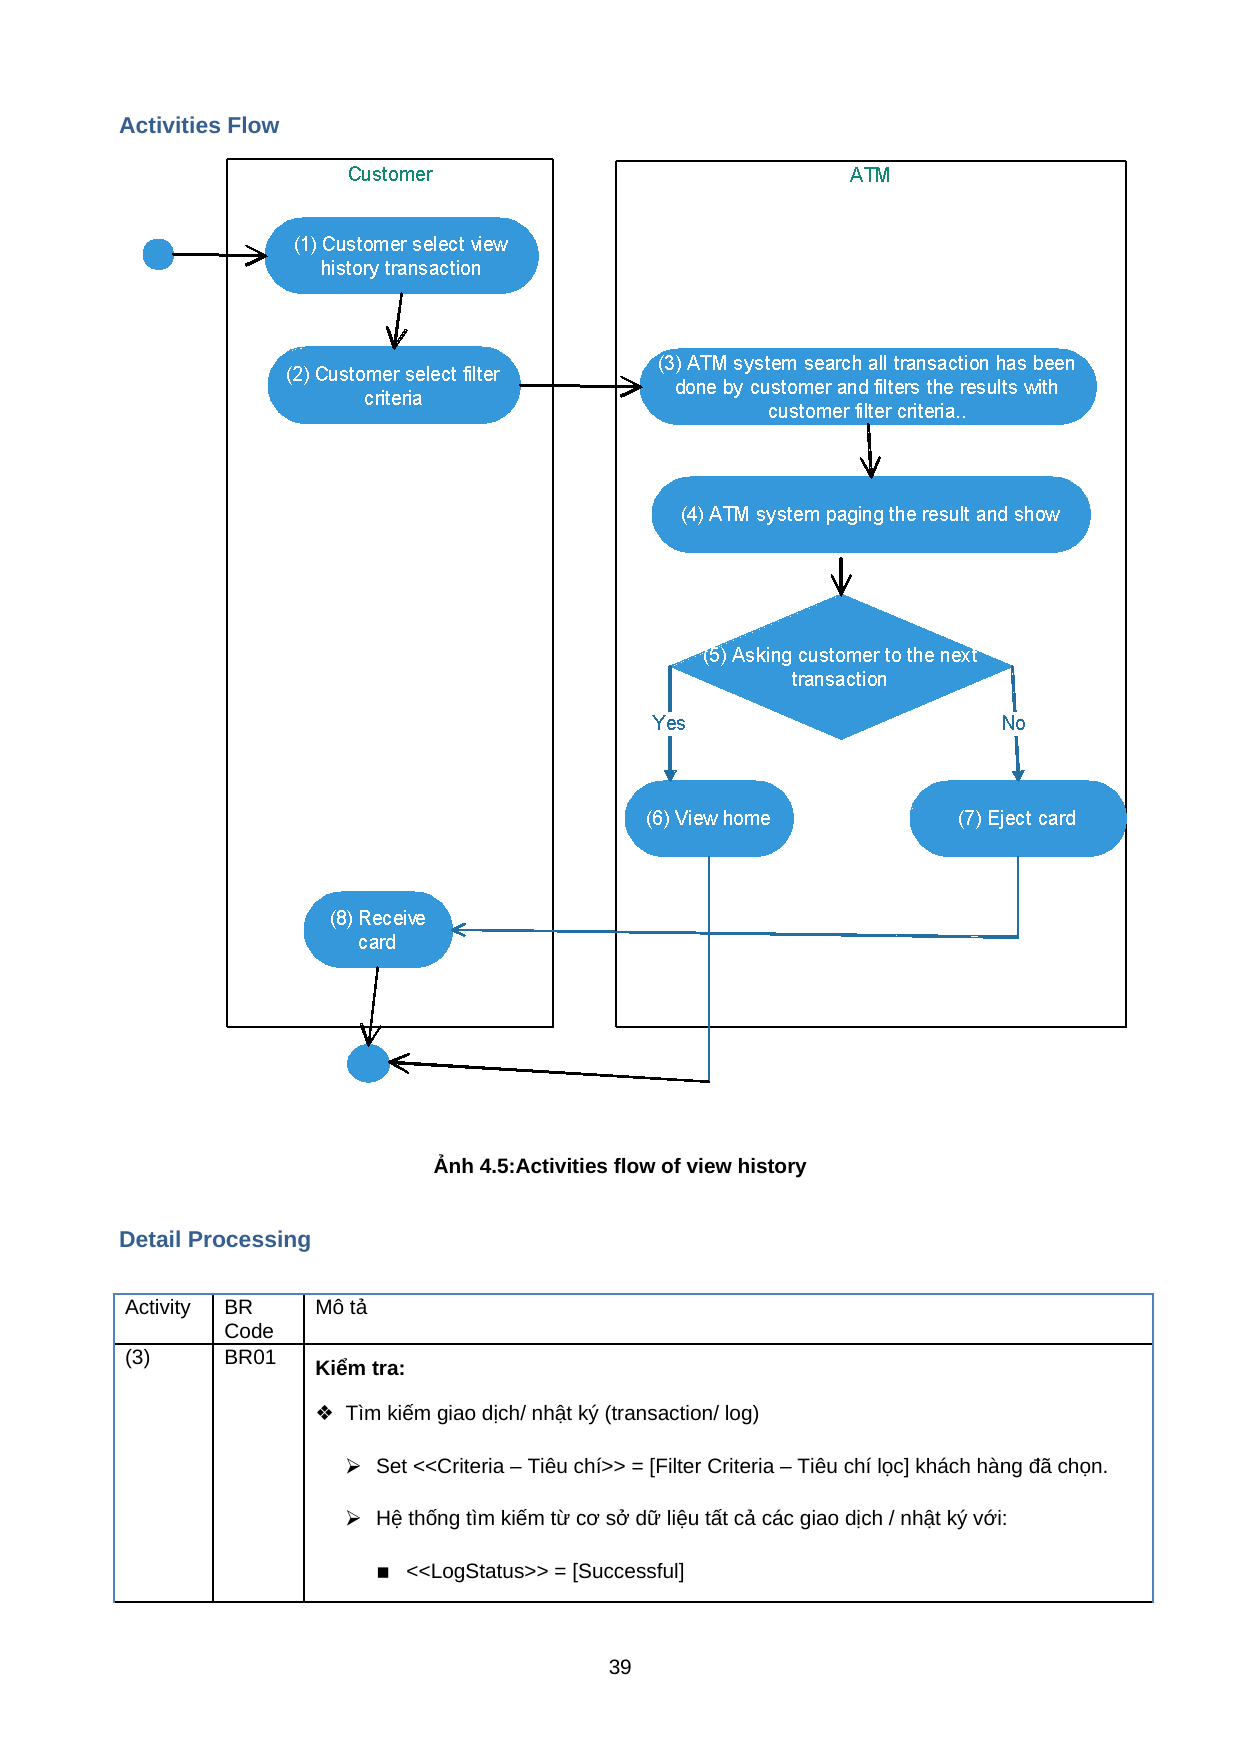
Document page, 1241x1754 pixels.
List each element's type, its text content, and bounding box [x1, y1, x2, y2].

table_header Activity [115, 1295, 212, 1343]
table_cell BR01 [214, 1345, 303, 1601]
table_cell (3) [115, 1345, 212, 1601]
picture [112, 155, 1128, 1138]
table_header Mô tả [305, 1295, 1152, 1343]
text Ảnh 4.5:Activities flow of view history [112, 1153, 1128, 1177]
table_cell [305, 1345, 1152, 1601]
subtitle Activities Flow [112, 112, 1128, 139]
subtitle Detail Processing [112, 1226, 1128, 1253]
table_header BR Code [214, 1295, 303, 1343]
